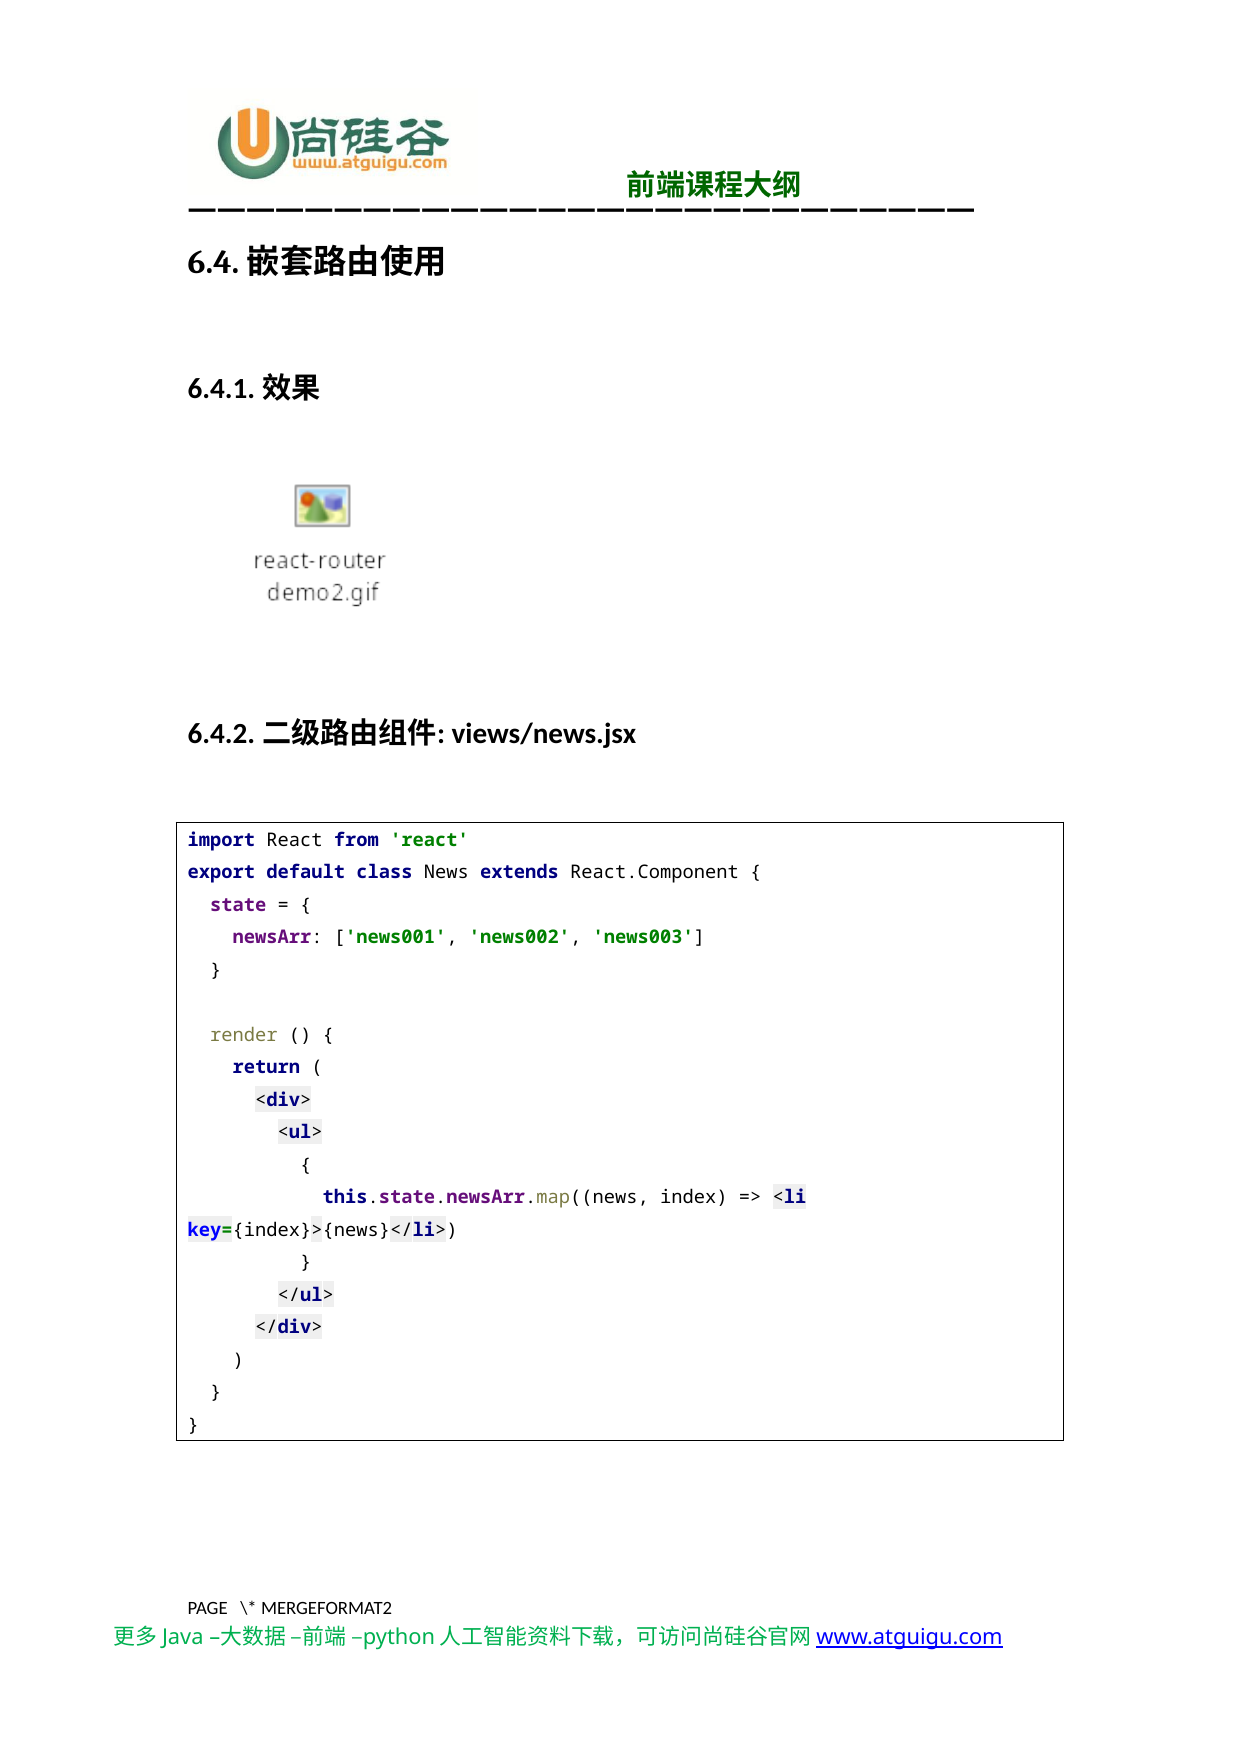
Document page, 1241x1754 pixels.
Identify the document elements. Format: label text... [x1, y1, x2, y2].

picture [187, 88, 479, 195]
subtitle 6.4.1. 效果 [187, 354, 1053, 419]
subtitle 6.4.2. 二级路由组件: views/news.jsx [187, 699, 1053, 764]
subtitle 6.4. 嵌套路由使用 [187, 227, 1053, 292]
